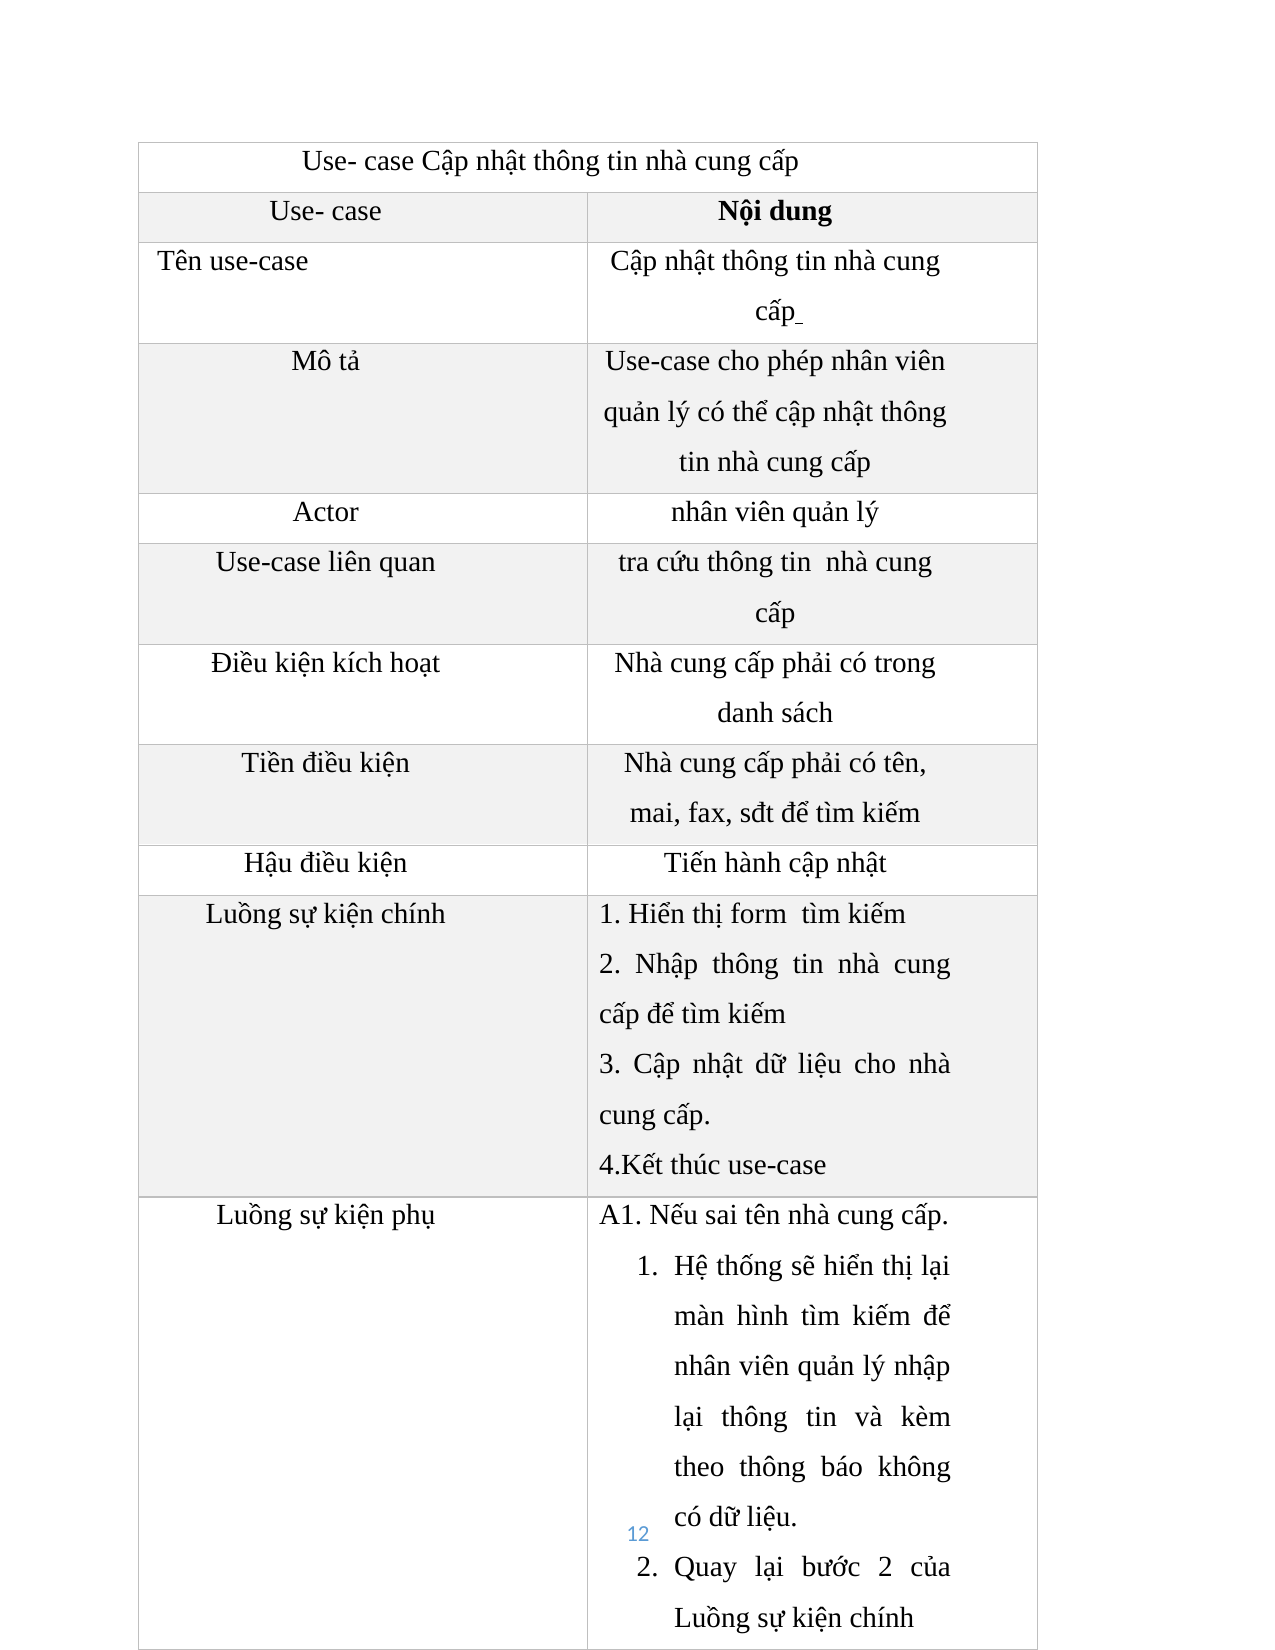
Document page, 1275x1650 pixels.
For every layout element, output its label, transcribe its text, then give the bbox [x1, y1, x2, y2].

table_cell tra cứu thông tin nhà cung cấp [588, 544, 1037, 644]
table_cell Use-case liên quan [139, 544, 587, 644]
table_cell Cập nhật thông tin nhà cung cấp [588, 243, 1037, 342]
table_cell Điều kiện kích hoạt [139, 645, 587, 744]
table_cell Use- case [139, 193, 587, 242]
table_cell Mô tả [139, 344, 587, 493]
table_cell 1. Hiển thị form tìm kiếm 2. Nhập thông tin nhà cung cấp để tìm kiếm 3. Cập nhật dữ liệu cho nhà cung cấp. 4.Kết thúc use-case [588, 896, 1037, 1196]
table_cell nhân viên quản lý [588, 494, 1037, 543]
table_cell Tên use-case [139, 243, 587, 342]
table_cell Tiền điều kiện [139, 745, 587, 844]
table_cell A1. Nếu sai tên nhà cung cấp. Hệ thống sẽ hiển thị lại màn hình tìm kiếm để nhân viên quản lý nhập lại thông tin và kèm theo thông báo không có dữ liệu. Quay lại bước 2 của Luồng sự kiện chính [588, 1198, 1037, 1649]
table_cell Luồng sự kiện phụ [139, 1198, 587, 1649]
table_cell Nội dung [588, 193, 1037, 242]
table_cell Hậu điều kiện [139, 846, 587, 895]
table_cell Actor [139, 494, 587, 543]
table_cell Nhà cung cấp phải có trong danh sách [588, 645, 1037, 744]
table_cell Tiến hành cập nhật [588, 846, 1037, 895]
table_cell Luồng sự kiện chính [139, 896, 587, 1196]
table_header Use- case Cập nhật thông tin nhà cung cấp [139, 143, 1037, 192]
table_cell Use-case cho phép nhân viên quản lý có thể cập nhật thông tin nhà cung cấp [588, 344, 1037, 493]
table_cell Nhà cung cấp phải có tên, mai, fax, sđt để tìm kiếm [588, 745, 1037, 844]
